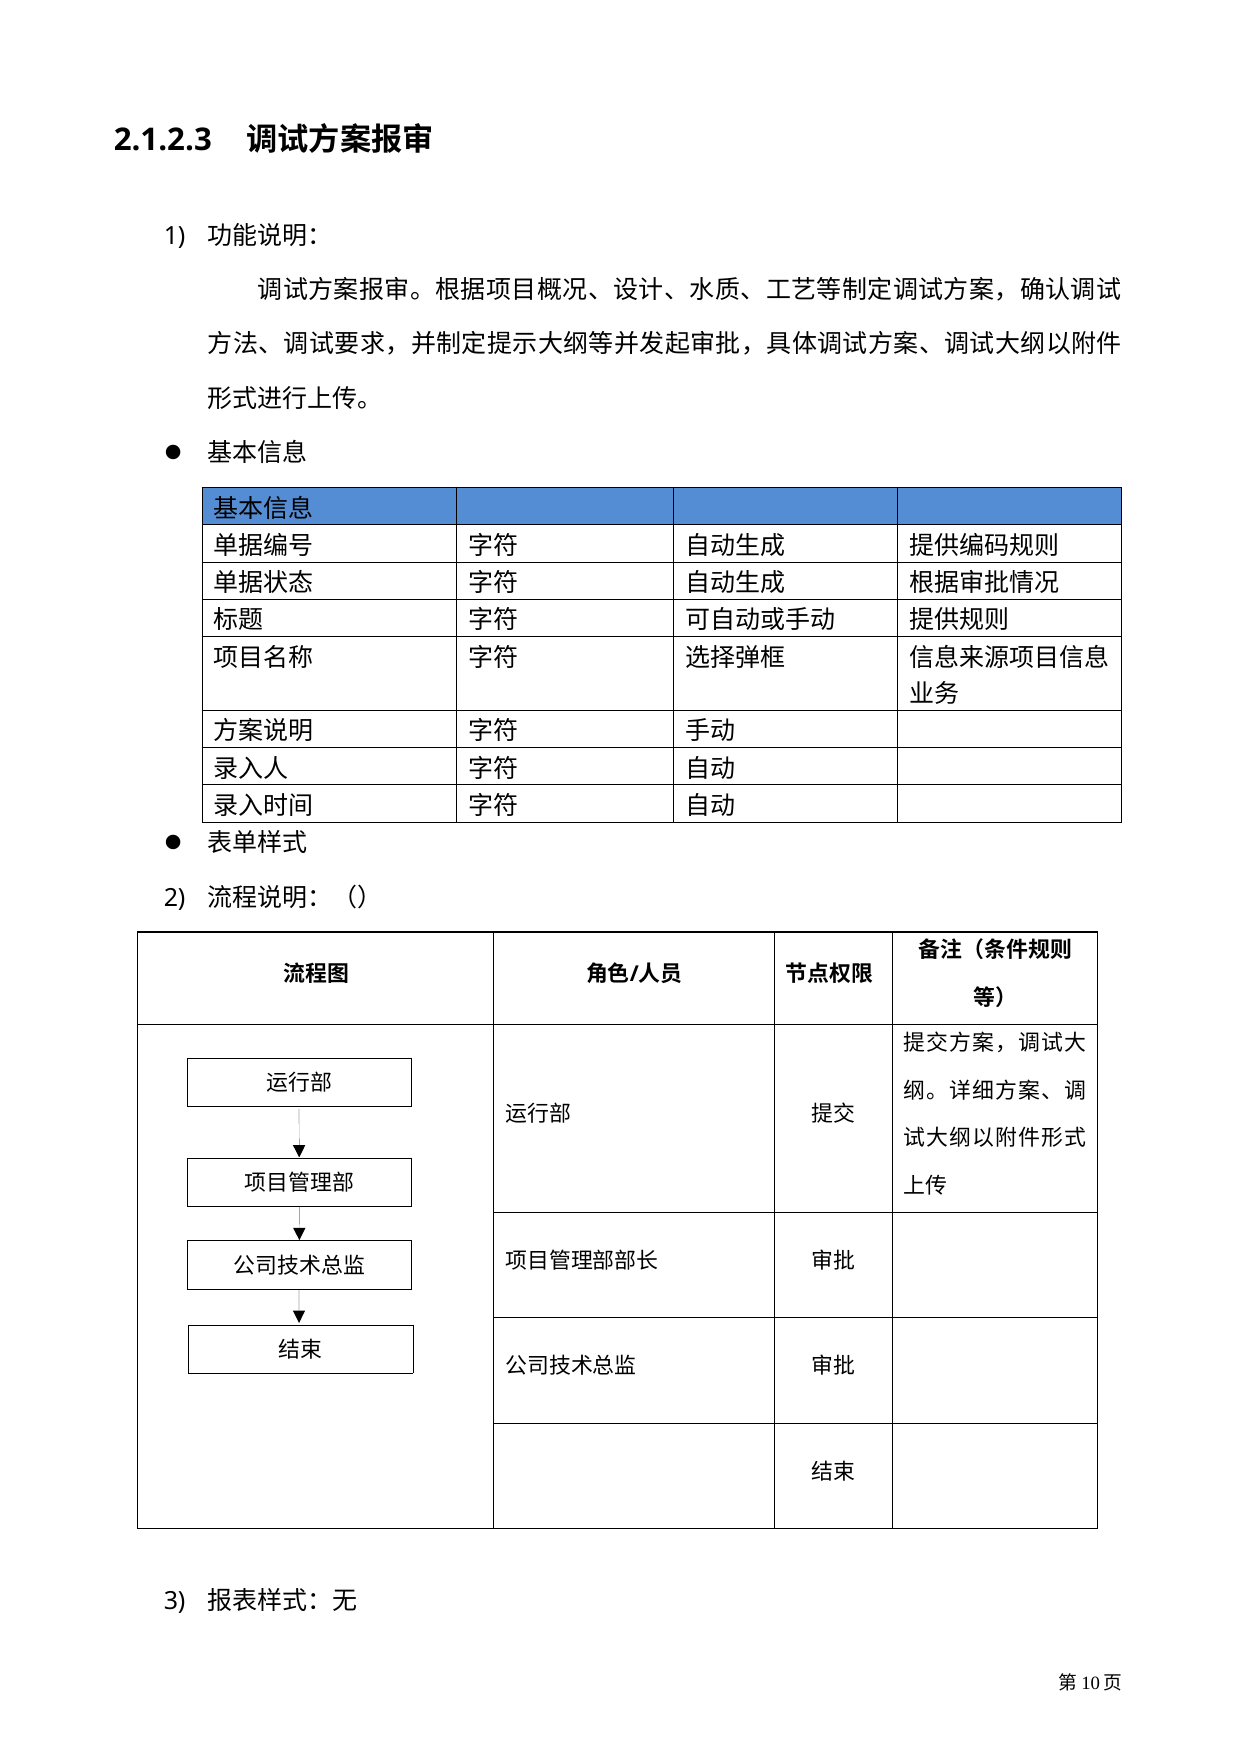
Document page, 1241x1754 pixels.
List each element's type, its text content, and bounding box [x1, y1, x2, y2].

table_cell 选择弹框 [674, 637, 897, 710]
list 流程说明：（） [163, 877, 1122, 913]
table_cell 自动 [674, 748, 897, 784]
table_cell 自动生成 [674, 563, 897, 599]
table_cell 字符 [457, 637, 673, 710]
list 调试方案报审。根据项目概况、设计、水质、工艺等制定调试方案，确认调试方法、调试要求，并制定提示大纲等并发起审批，具体调试方案、调试大纲以附件形式进行上传。 [207, 269, 1122, 414]
table_cell 手动 [674, 711, 897, 747]
table_cell 项目管理部部长 [494, 1213, 774, 1317]
table_cell [898, 711, 1121, 747]
table_header [674, 488, 897, 524]
table_cell 录入时间 [203, 785, 456, 822]
list 报表样式：无 [163, 1580, 1122, 1616]
list 功能说明： [163, 215, 1122, 251]
subtitle 调试方案报审 [113, 114, 1122, 159]
table_cell 公司技术总监 [494, 1318, 774, 1423]
list 表单样式 [163, 823, 1122, 859]
table_cell 结束 [775, 1424, 892, 1528]
table_cell 运行部 [494, 1025, 774, 1212]
table_cell 方案说明 [203, 711, 456, 747]
table_cell 审批 [775, 1213, 892, 1317]
table_cell 字符 [457, 785, 673, 822]
table_cell [138, 1025, 493, 1528]
table_cell 自动生成 [674, 525, 897, 562]
table_cell 字符 [457, 600, 673, 636]
table_header 基本信息 [203, 488, 456, 524]
table_cell 可自动或手动 [674, 600, 897, 636]
table_cell 字符 [457, 563, 673, 599]
table_cell 单据编号 [203, 525, 456, 562]
table_cell 标题 [203, 600, 456, 636]
table_header [457, 488, 673, 524]
table_cell 自动 [674, 785, 897, 822]
table_cell 单据状态 [203, 563, 456, 599]
table_header 流程图 [138, 933, 493, 1024]
table_cell 审批 [775, 1318, 892, 1423]
table_cell 提交 [775, 1025, 892, 1212]
table_cell [893, 1318, 1097, 1423]
table_cell 信息来源项目信息业务 [898, 637, 1121, 710]
table_header 节点权限 [775, 933, 892, 1024]
table_cell 根据审批情况 [898, 563, 1121, 599]
table_cell 项目名称 [203, 637, 456, 710]
table_cell 字符 [457, 748, 673, 784]
table_cell 提供编码规则 [898, 525, 1121, 562]
table_cell 提交方案，调试大纲。详细方案、调试大纲以附件形式上传 [893, 1025, 1097, 1212]
table_cell 录入人 [203, 748, 456, 784]
table_header [898, 488, 1121, 524]
table_header 备注（条件规则等） [893, 933, 1097, 1024]
table_cell [494, 1424, 774, 1528]
table_cell [898, 785, 1121, 822]
list 基本信息 [163, 433, 1122, 469]
table_header 角色/人员 [494, 933, 774, 1024]
table_cell [893, 1213, 1097, 1317]
table_cell [893, 1424, 1097, 1528]
table_cell 提供规则 [898, 600, 1121, 636]
table_cell [898, 748, 1121, 784]
table_cell 字符 [457, 711, 673, 747]
table_cell 字符 [457, 525, 673, 562]
